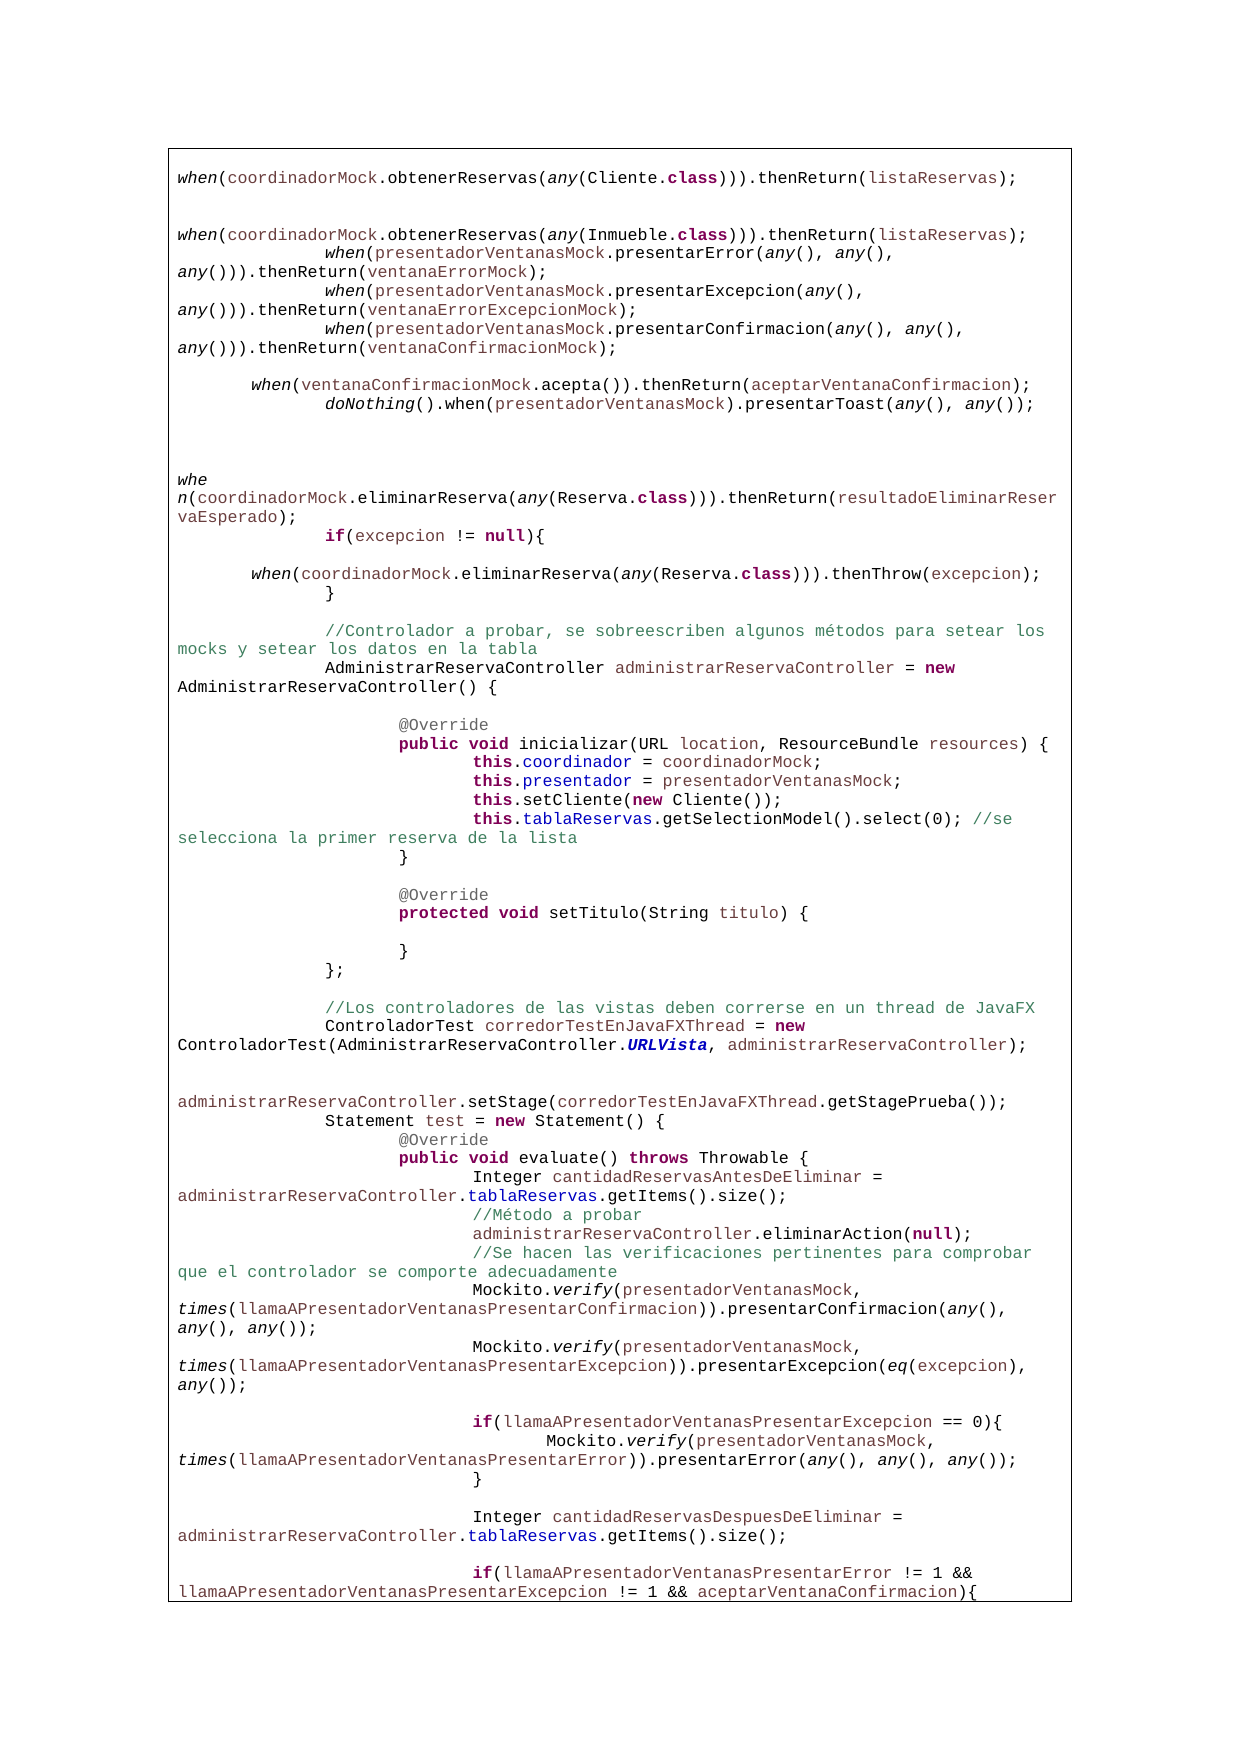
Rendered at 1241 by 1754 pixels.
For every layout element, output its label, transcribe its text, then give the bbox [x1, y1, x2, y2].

text Integer cantidadReservasDespuesDeEliminar = administrarReservaController.tablaReservas.getItems().size(); [177, 1508, 1063, 1546]
text if(llamaAPresentadorVentanasPresentarError != 1 && llamaAPresentadorVentanasPresentarExcepcion != 1 && aceptarVentanaConfirmacion){ [177, 1565, 1063, 1601]
text //Método a probar [177, 1207, 1063, 1225]
text } [177, 1471, 1063, 1489]
text Mockito.verify(presentadorVentanasMock, times(llamaAPresentadorVentanasPresentarExcepcion)).presentarExcepcion(eq(excepcion), any()); [177, 1338, 1063, 1395]
text @Override [177, 886, 1063, 905]
text administrarReservaController.eliminarAction(null); [177, 1225, 1063, 1244]
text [169, 149, 1071, 188]
text }; [177, 961, 1063, 980]
text when(ventanaConfirmacionMock.acepta()).thenReturn(aceptarVentanaConfirmacion); [177, 358, 1063, 396]
text if(llamaAPresentadorVentanasPresentarExcepcion == 0){ [177, 1414, 1063, 1433]
text this.coordinador = coordinadorMock; [177, 754, 1063, 773]
text Mockito.verify(presentadorVentanasMock, times(llamaAPresentadorVentanasPresentarError)).presentarError(any(), any(), any()); [177, 1433, 1063, 1471]
text //Controlador a probar, se sobreescriben algunos métodos para setear los mocks y setear los datos en la tabla [177, 622, 1063, 660]
text Mockito.verify(presentadorVentanasMock, times(llamaAPresentadorVentanasPresentarConfirmacion)).presentarConfirmacion(any(), any(), any()); [177, 1282, 1063, 1338]
text protected void setTitulo(String titulo) { [177, 905, 1063, 924]
text when(coordinadorMock.eliminarReserva(any(Reserva.class))).thenReturn(resultadoEliminarReservaEsperado); [177, 433, 1063, 528]
text doNothing().when(presentadorVentanasMock).presentarToast(any(), any()); [177, 396, 1063, 415]
text AdministrarReservaController administrarReservaController = new AdministrarReservaController() { [177, 660, 1063, 697]
text when(coordinadorMock.obtenerReservas(any(Inmueble.class))).thenReturn(listaReservas); [177, 188, 1063, 245]
text public void inicializar(URL location, ResourceBundle resources) { [177, 735, 1063, 754]
text when(presentadorVentanasMock.presentarConfirmacion(any(), any(), any())).thenReturn(ventanaConfirmacionMock); [177, 320, 1063, 358]
text this.presentador = presentadorVentanasMock; [177, 773, 1063, 792]
text this.tablaReservas.getSelectionModel().select(0); //se selecciona la primer reserva de la lista [177, 811, 1063, 848]
text @Override [177, 1131, 1063, 1150]
text Integer cantidadReservasAntesDeEliminar = administrarReservaController.tablaReservas.getItems().size(); [177, 1169, 1063, 1207]
text //Los controladores de las vistas deben correrse en un thread de JavaFX [177, 999, 1063, 1018]
text if(excepcion != null){ [177, 528, 1063, 547]
text @Override [177, 716, 1063, 735]
text public void evaluate() throws Throwable { [177, 1150, 1063, 1169]
text } [177, 943, 1063, 961]
text ControladorTest corredorTestEnJavaFXThread = new ControladorTest(AdministrarReservaController.URLVista, administrarReservaController); [177, 1018, 1063, 1056]
text when(presentadorVentanasMock.presentarExcepcion(any(), any())).thenReturn(ventanaErrorExcepcionMock); [177, 283, 1063, 320]
text when(presentadorVentanasMock.presentarError(any(), any(), any())).thenReturn(ventanaErrorMock); [177, 245, 1063, 283]
text } [177, 584, 1063, 603]
text administrarReservaController.setStage(corredorTestEnJavaFXThread.getStagePrueba()); [177, 1056, 1063, 1112]
text this.setCliente(new Cliente()); [177, 792, 1063, 811]
text when(coordinadorMock.eliminarReserva(any(Reserva.class))).thenThrow(excepcion); [177, 547, 1063, 584]
text } [177, 848, 1063, 867]
text //Se hacen las verificaciones pertinentes para comprobar que el controlador se comporte adecuadamente [177, 1244, 1063, 1282]
text Statement test = new Statement() { [177, 1112, 1063, 1131]
